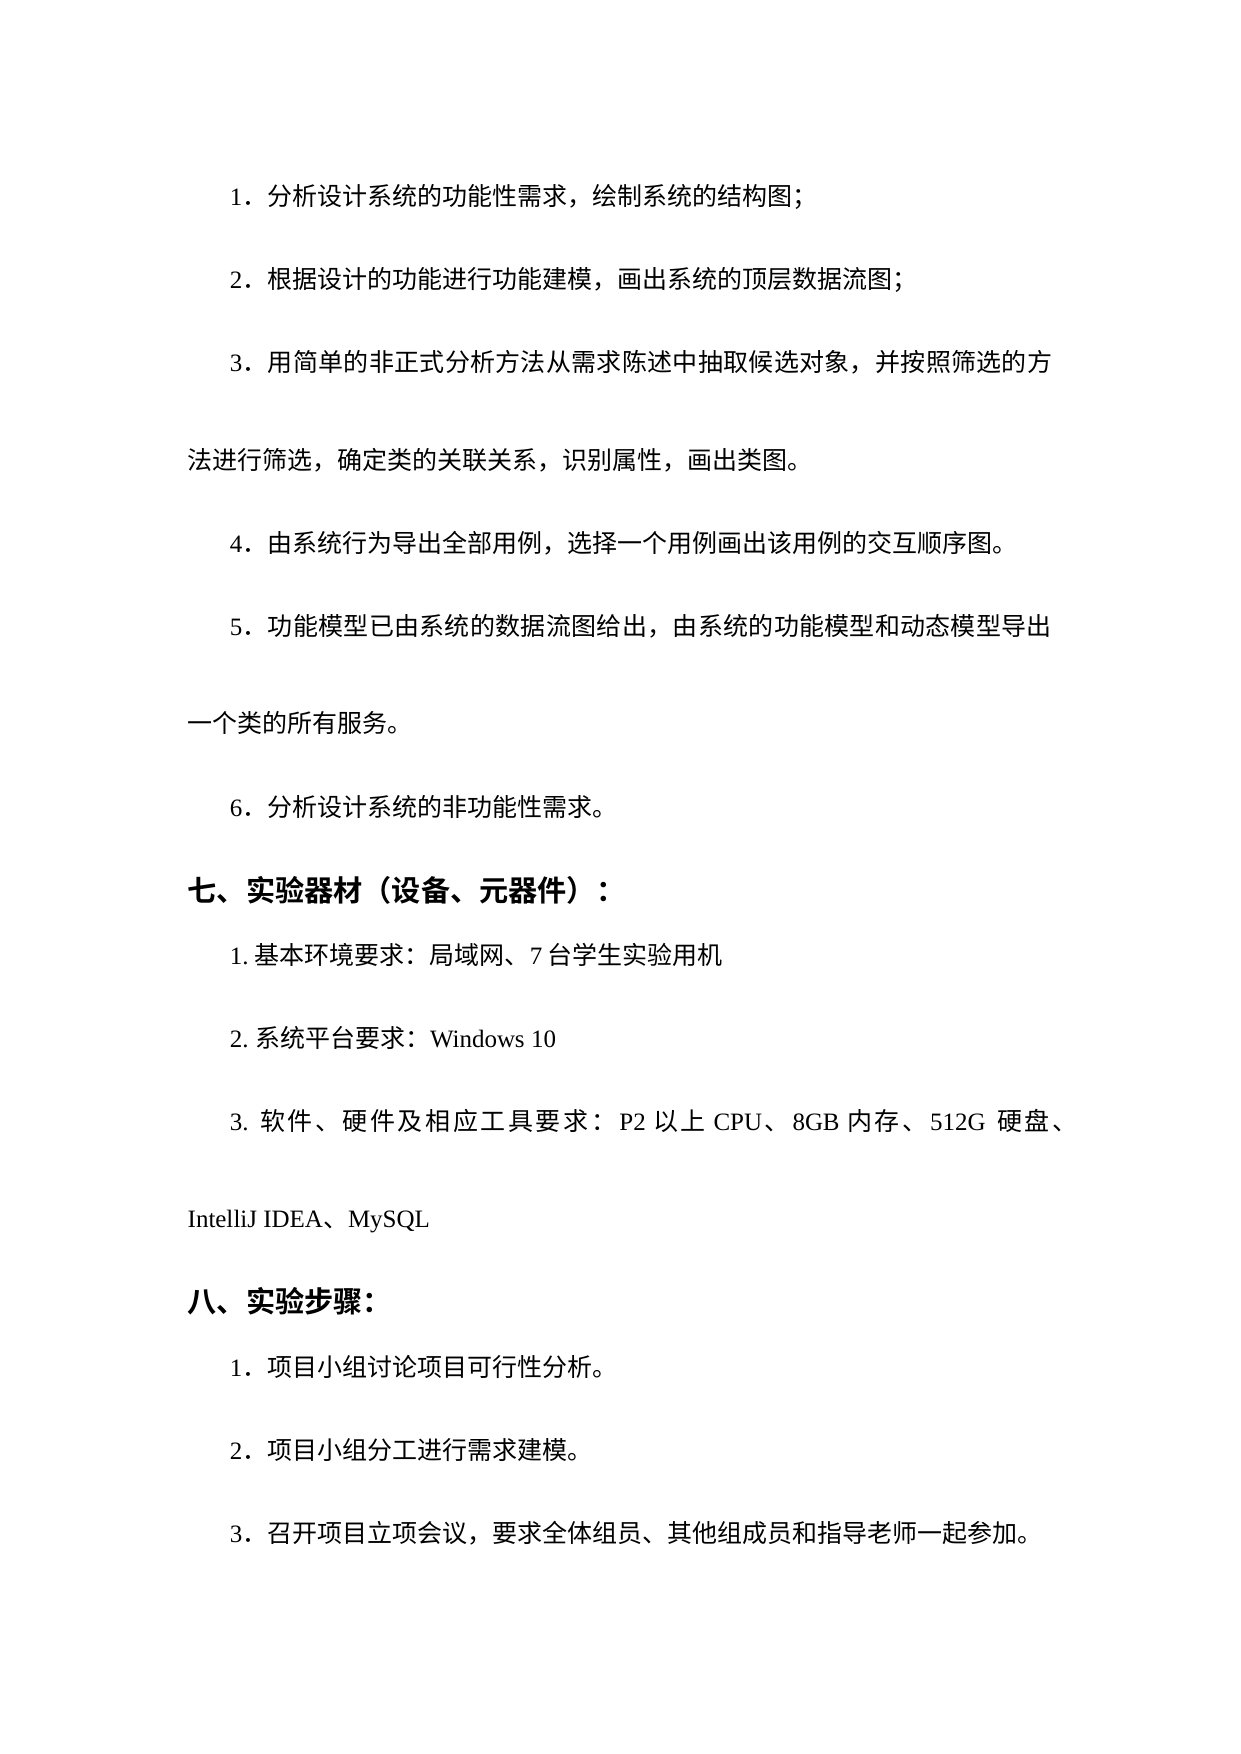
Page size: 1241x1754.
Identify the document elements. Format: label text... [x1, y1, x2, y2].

text 5．功能模型已由系统的数据流图给出，由系统的功能模型和动态模型导出一个类的所有服务。 [187, 592, 1053, 754]
text 1．项目小组讨论项目可行性分析。 [187, 1333, 1053, 1398]
text 七、实验器材（设备、元器件）： [187, 856, 1053, 921]
text 3. 软件、硬件及相应工具要求：P2以上CPU、8GB内存、512G 硬盘、IntelliJ IDEA、MySQL [187, 1087, 1053, 1249]
text 2．项目小组分工进行需求建模。 [187, 1416, 1053, 1481]
text 3．用简单的非正式分析方法从需求陈述中抽取候选对象，并按照筛选的方法进行筛选，确定类的关联关系，识别属性，画出类图。 [187, 328, 1053, 491]
text 4．由系统行为导出全部用例，选择一个用例画出该用例的交互顺序图。 [187, 509, 1053, 574]
text 3．召开项目立项会议，要求全体组员、其他组成员和指导老师一起参加。 [187, 1499, 1053, 1564]
text 1．分析设计系统的功能性需求，绘制系统的结构图； [187, 162, 1053, 227]
text 2. 系统平台要求：Windows 10 [187, 1004, 1053, 1069]
text 八、实验步骤： [187, 1268, 1053, 1333]
text 2．根据设计的功能进行功能建模，画出系统的顶层数据流图； [187, 245, 1053, 310]
text 1. 基本环境要求：局域网、7台学生实验用机 [187, 921, 1053, 986]
text 6．分析设计系统的非功能性需求。 [187, 773, 1053, 838]
